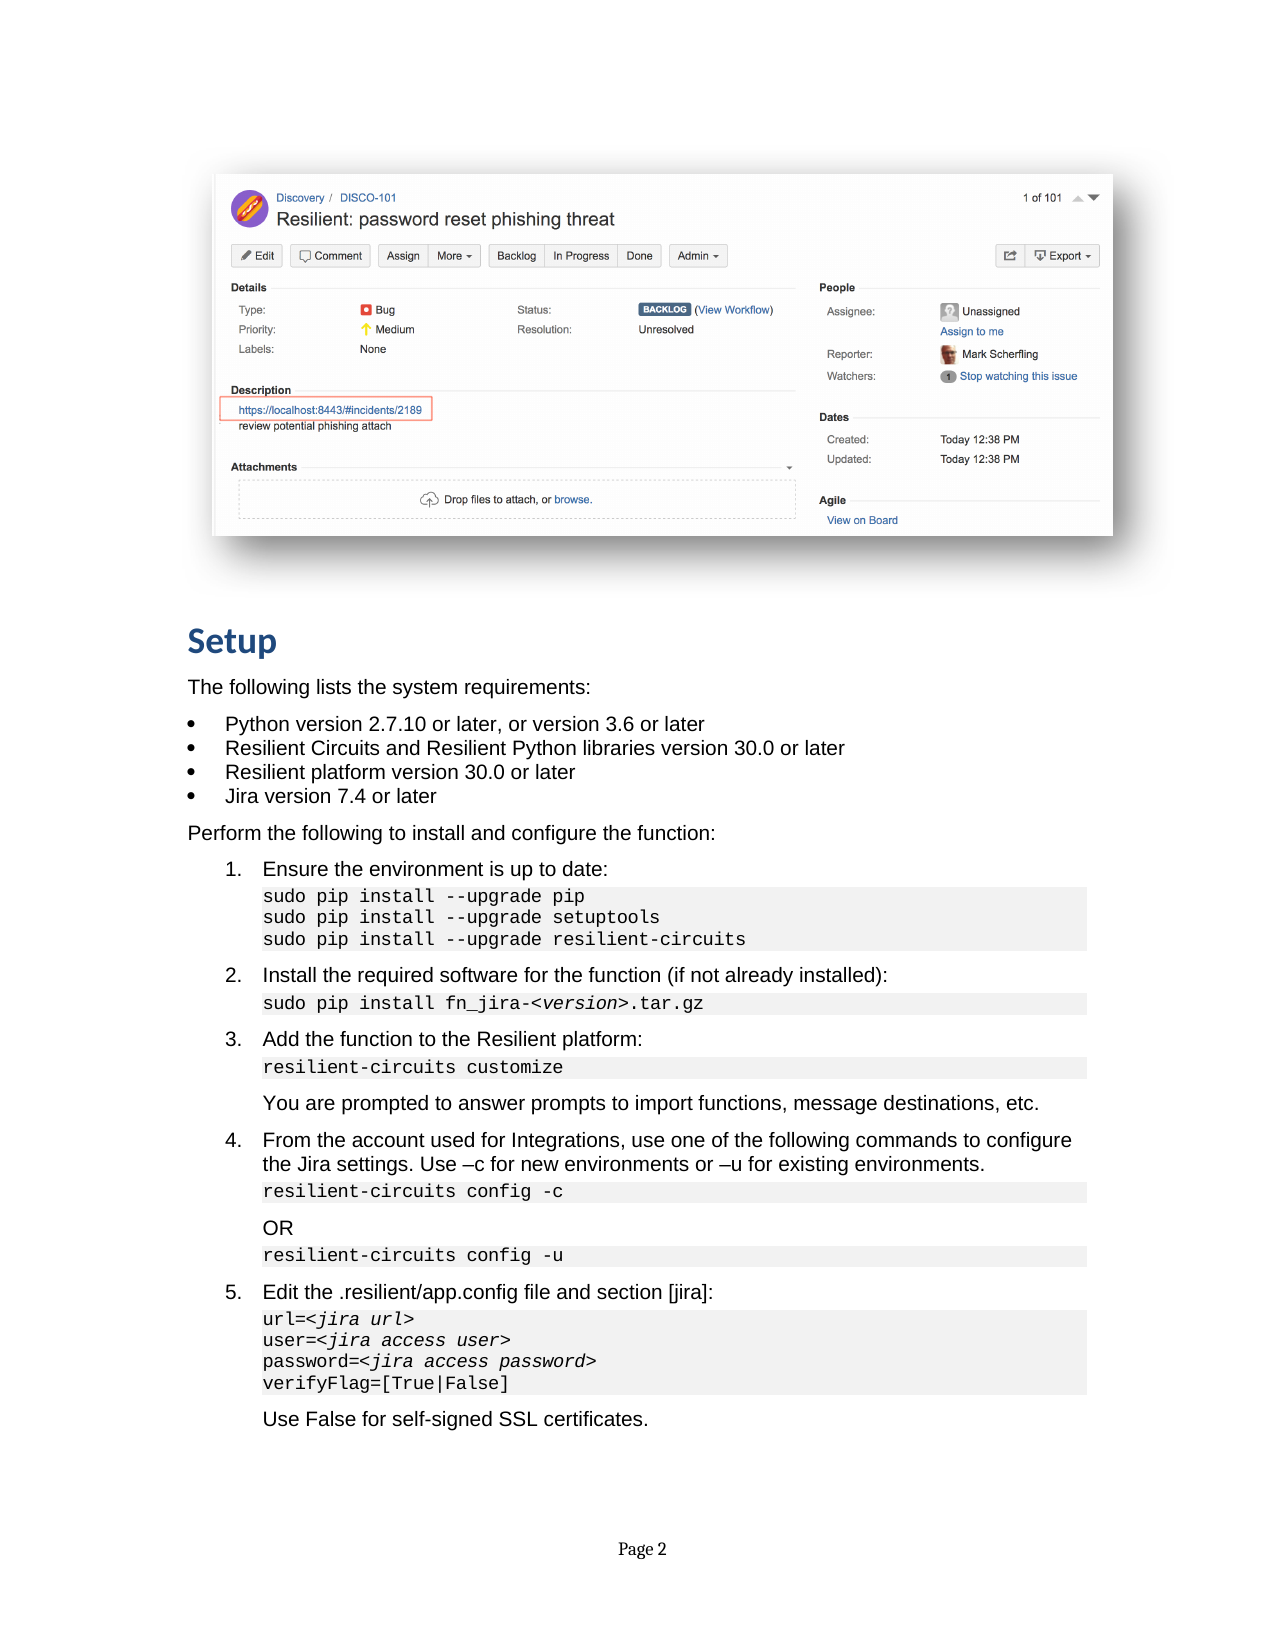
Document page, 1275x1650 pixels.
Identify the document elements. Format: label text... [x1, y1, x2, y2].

text Use False for self-signed SSL certificates. [262, 1407, 1087, 1431]
list Edit the .resilient/app.config file and section [jira]: [225, 1279, 1087, 1303]
text resilient-circuits config -c [262, 1182, 1087, 1203]
text verifyFlag=[True|False] [262, 1373, 1087, 1395]
subtitle Setup [187, 617, 1087, 663]
text user=<jira access user> [262, 1331, 1087, 1352]
list From the account used for Integrations, use one of the following commands to configure the Jira settings. Use –c for new environments or –u for existing environments. [225, 1128, 1087, 1176]
text OR [262, 1216, 1087, 1239]
list Install the required software for the function (if not already installed): [225, 963, 1087, 987]
text sudo pip install --upgrade resilient-circuits [262, 929, 1087, 951]
text Perform the following to install and configure the function: [187, 820, 1087, 844]
list Ensure the environment is up to date: [225, 857, 1087, 881]
text url=<jira url> [262, 1310, 1087, 1331]
text sudo pip install fn_jira-<version>.tar.gz [262, 993, 1087, 1015]
list Add the function to the Resilient platform: [225, 1027, 1087, 1051]
text resilient-circuits config -u [262, 1246, 1087, 1267]
text resilient-circuits customize [262, 1057, 1087, 1079]
text The following lists the system requirements: [187, 675, 1087, 699]
list Jira version 7.4 or later [187, 784, 1087, 808]
text You are prompted to answer prompts to import functions, message destinations, etc. [262, 1091, 1087, 1115]
picture [212, 174, 1113, 536]
list Resilient Circuits and Resilient Python libraries version 30.0 or later [187, 736, 1087, 760]
list Resilient platform version 30.0 or later [187, 760, 1087, 784]
text password=<jira access password> [262, 1352, 1087, 1373]
list Python version 2.7.10 or later, or version 3.6 or later [187, 712, 1087, 736]
text sudo pip install --upgrade pip [262, 887, 1087, 908]
text sudo pip install --upgrade setuptools [262, 908, 1087, 929]
